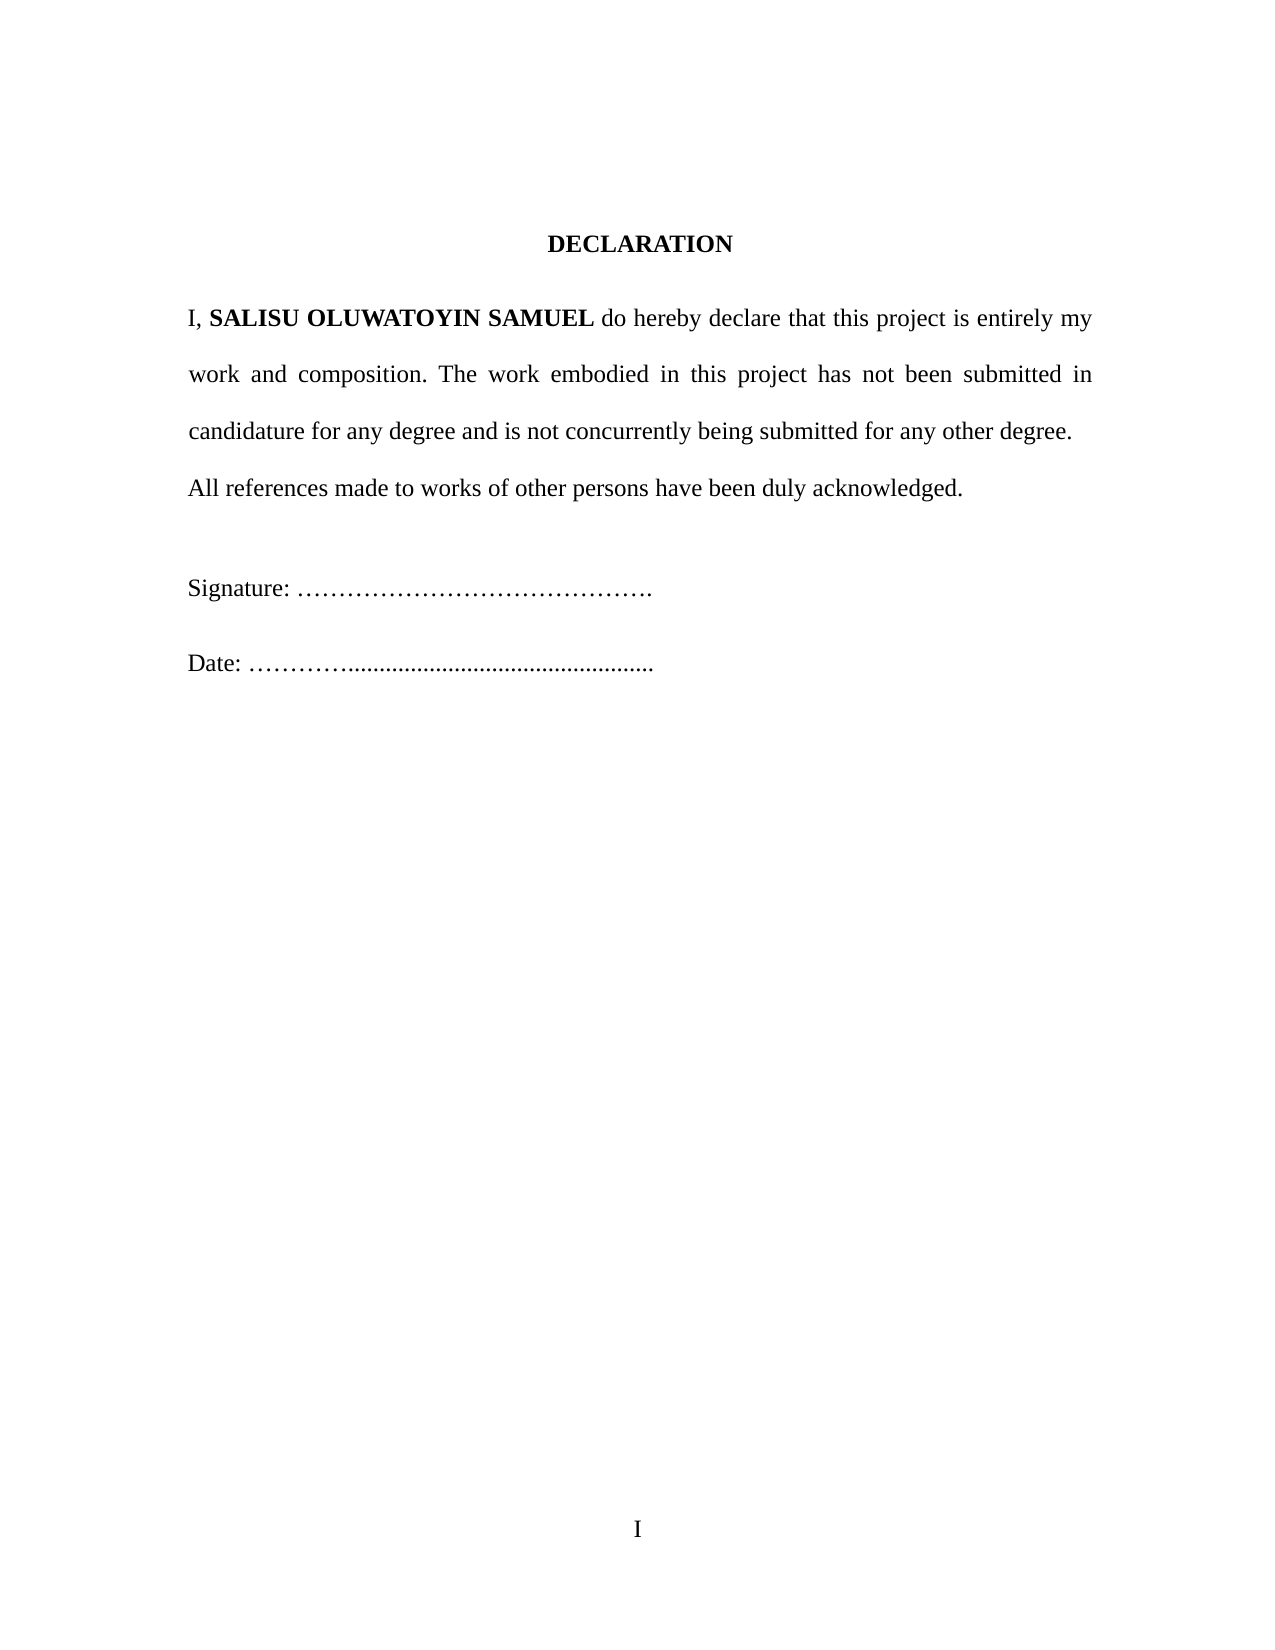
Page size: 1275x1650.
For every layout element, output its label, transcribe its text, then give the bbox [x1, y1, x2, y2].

text Date: …………................................................. [187, 648, 1126, 676]
text Signature: ……………………………………. [187, 573, 1126, 602]
text I, SALISU OLUWATOYIN SAMUEL do hereby declare that this project is entirely my work and composition. The work embodied in this project has not been submitted in candidature for any degree and is not concurrently being submitted for any other degree. [187, 303, 1093, 445]
text All references made to works of other persons have been duly acknowledged. [187, 473, 1126, 502]
subtitle DECLARATION [154, 229, 1126, 258]
